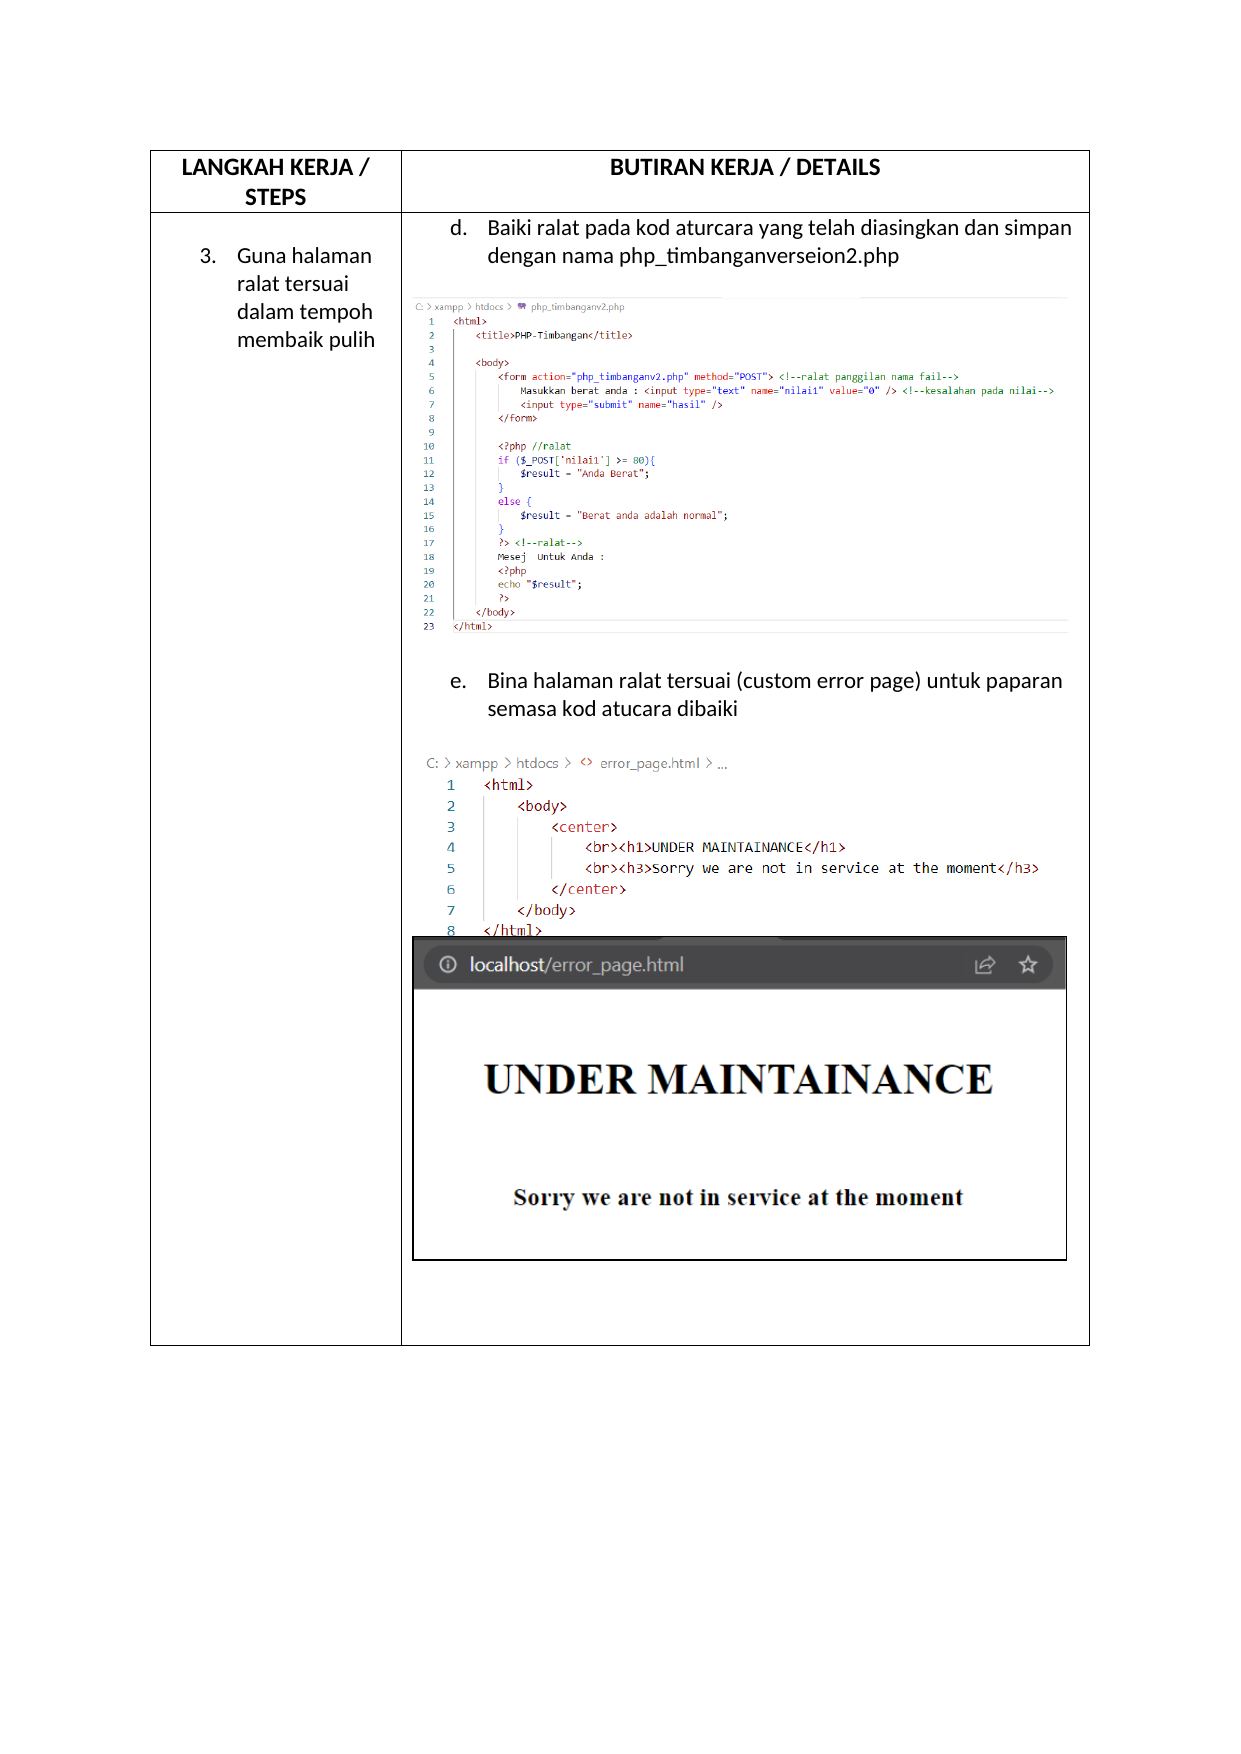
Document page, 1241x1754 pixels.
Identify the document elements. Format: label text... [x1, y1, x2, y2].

picture [412, 297, 1069, 638]
picture [412, 750, 1066, 936]
table_header BUTIRAN KERJA / DETAILS [402, 151, 1089, 212]
table_cell Baiki ralat pada kod aturcara yang telah diasingkan dan simpan dengan nama php_timbanganverseion2.php Bina halaman ralat tersuai (custom error page) untuk paparan semasa kod atucara dibaiki [402, 213, 1089, 1345]
picture [414, 937, 1066, 1259]
table_cell Guna halaman ralat tersuai dalam tempoh membaik pulih [151, 213, 401, 1345]
table_header LANGKAH KERJA / STEPS [151, 151, 401, 212]
